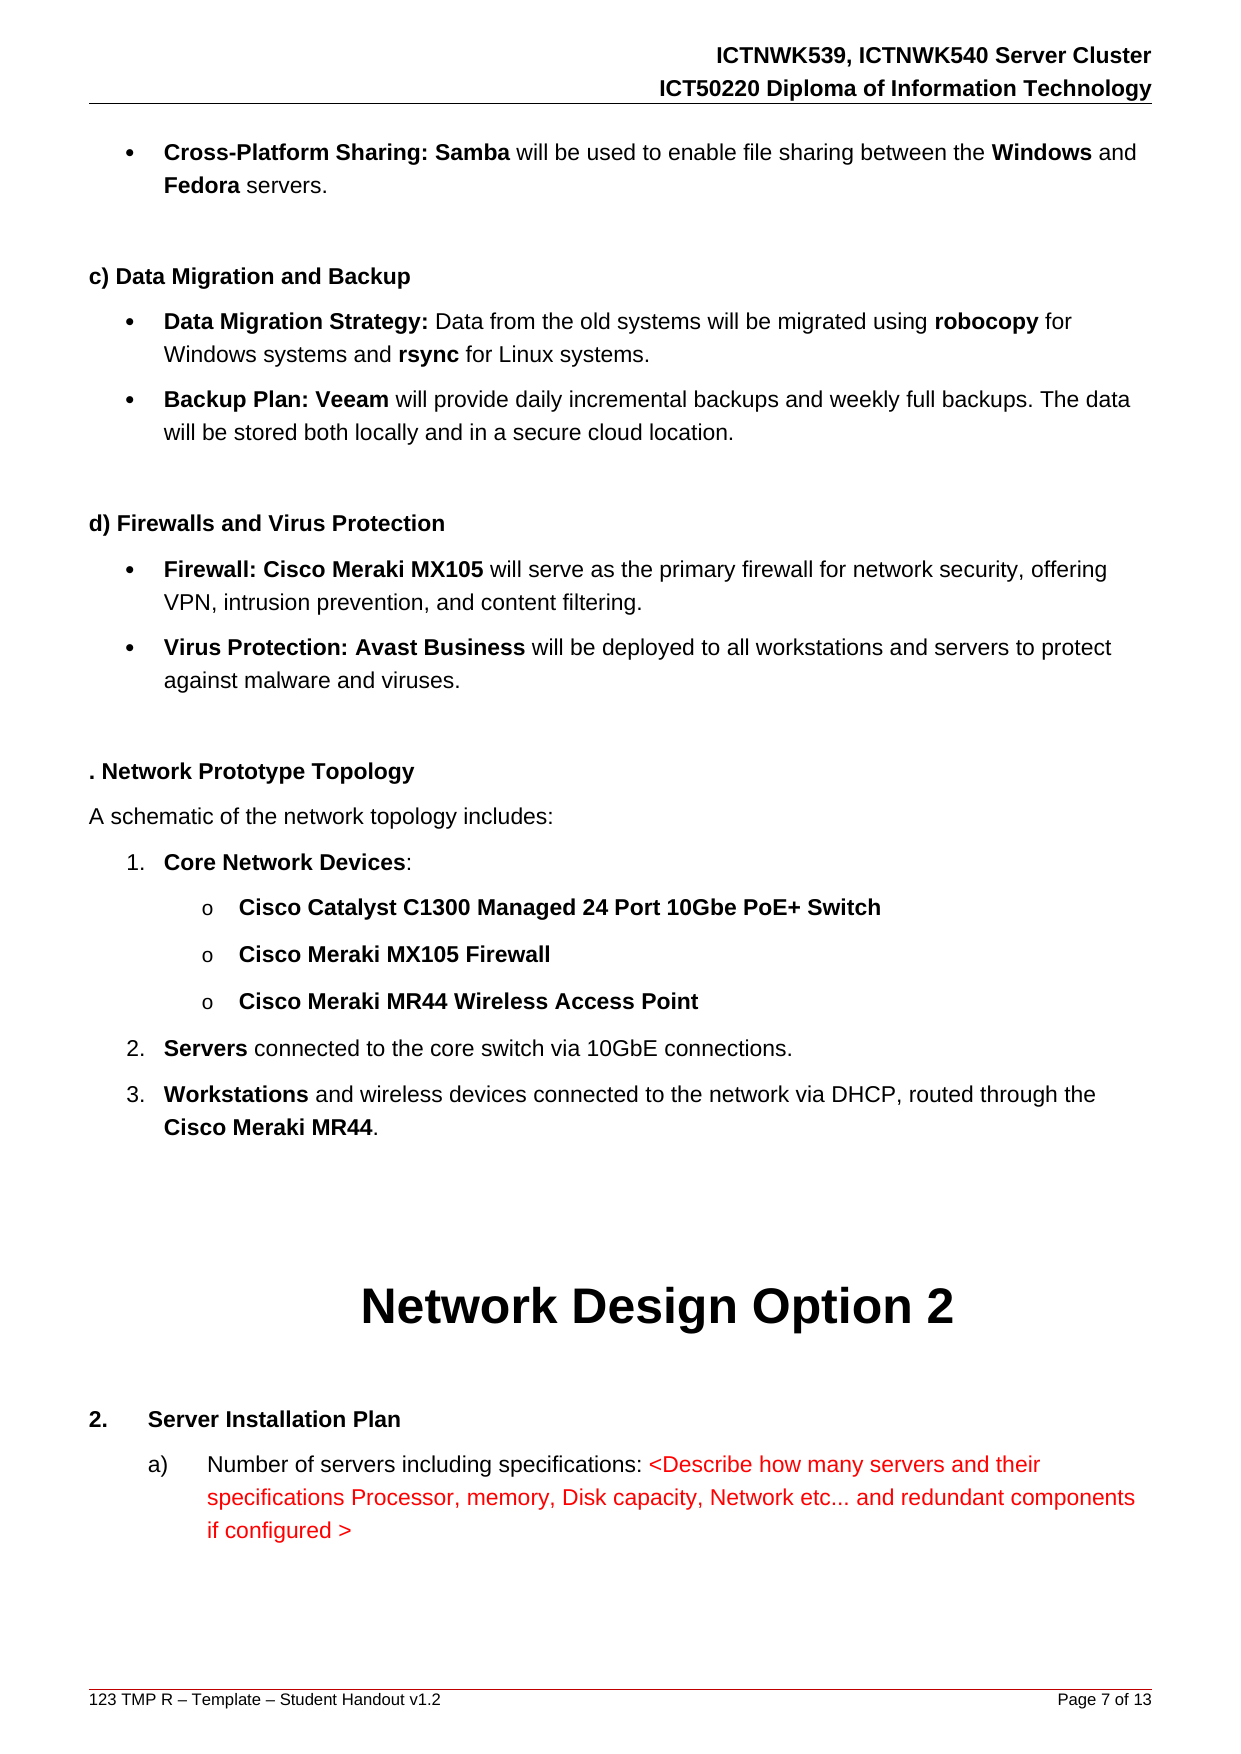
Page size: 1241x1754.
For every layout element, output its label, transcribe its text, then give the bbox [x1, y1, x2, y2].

list Server Installation Plan [89, 1406, 1152, 1432]
list Virus Protection: Avast Business will be deployed to all workstations and servers to protect against malware and viruses. [126, 634, 1152, 693]
text . Network Prototype Topology [89, 758, 1152, 784]
list Number of servers including specifications: <Describe how many servers and their specifications Processor, memory, Disk capacity, Network etc... and redundant components if configured > [148, 1451, 1152, 1544]
text A schematic of the network topology includes: [89, 803, 1152, 829]
list Cisco Meraki MR44 Wireless Access Point [201, 988, 1152, 1016]
list Cisco Meraki MX105 Firewall [201, 941, 1152, 969]
list Servers connected to the core switch via 10GbE connections. [126, 1035, 1152, 1062]
list Core Network Devices: [126, 848, 1152, 875]
list Firewall: Cisco Meraki MX105 will serve as the primary firewall for network security, offering VPN, intrusion prevention, and content filtering. [126, 556, 1152, 615]
text d) Firewalls and Virus Protection [89, 510, 1152, 537]
list Cross-Platform Sharing: Samba will be used to enable file sharing between the Windows and Fedora servers. [126, 139, 1152, 198]
list Network Design Option 2 [164, 1276, 1152, 1334]
list Data Migration Strategy: Data from the old systems will be migrated using robocopy for Windows systems and rsync for Linux systems. [126, 308, 1152, 367]
text c) Data Migration and Backup [89, 263, 1152, 289]
list Cisco Catalyst C1300 Managed 24 Port 10Gbe PoE+ Switch [201, 894, 1152, 922]
list Workstations and wireless devices connected to the network via DHCP, routed through the Cisco Meraki MR44. [126, 1081, 1152, 1140]
list Backup Plan: Veeam will provide daily incremental backups and weekly full backups. The data will be stored both locally and in a secure cloud location. [126, 386, 1152, 446]
